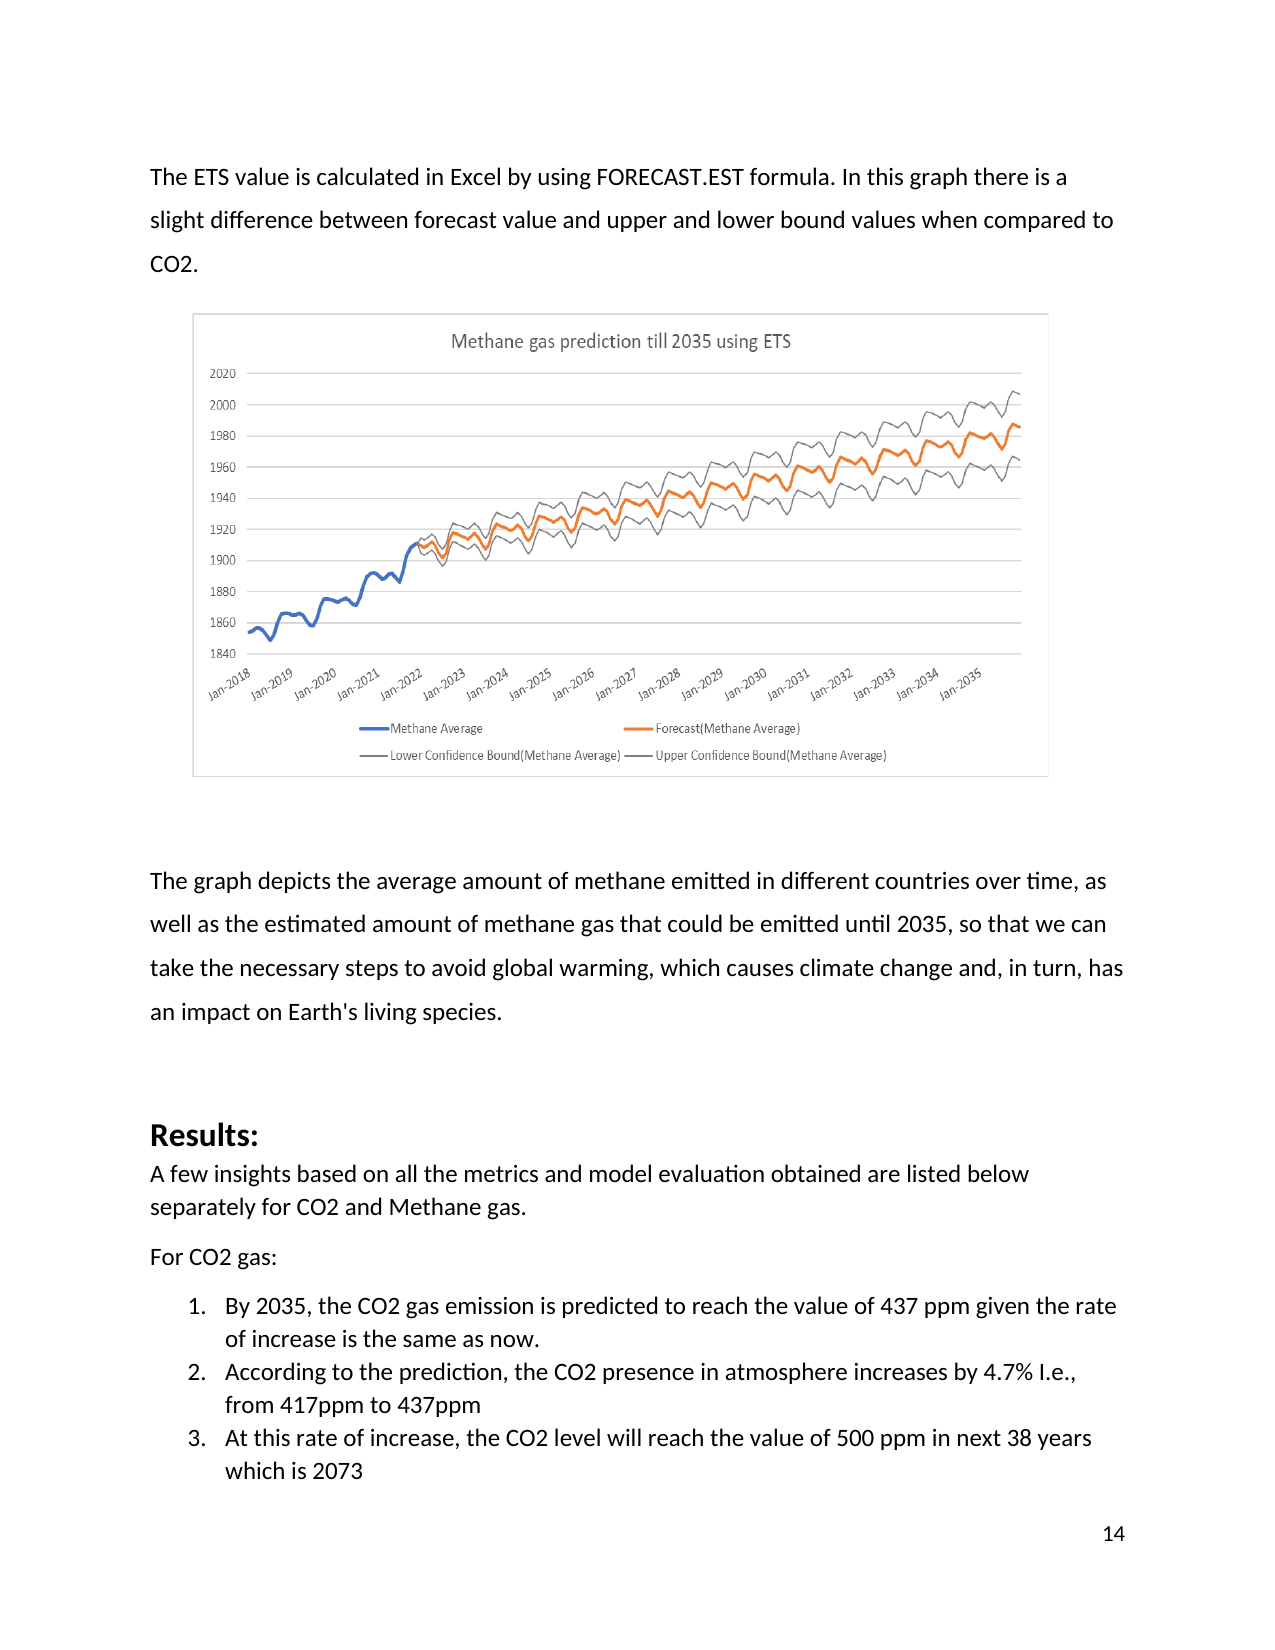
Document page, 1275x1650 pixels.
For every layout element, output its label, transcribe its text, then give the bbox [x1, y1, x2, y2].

list According to the prediction, the CO2 presence in atmosphere increases by 4.7% I.e., from 417ppm to 437ppm [187, 1356, 1125, 1420]
list At this rate of increase, the CO2 level will reach the value of 500 ppm in next 38 years which is 2073 [187, 1422, 1125, 1486]
text The graph depicts the average amount of methane emitted in different countries over time, as well as the estimated amount of methane gas that could be emitted until 2035, so that we can take the necessary steps to avoid global warming, which causes climate change and, in turn, has an impact on Earth's living species. [150, 854, 1125, 1029]
list By 2035, the CO2 gas emission is predicted to reach the value of 437 ppm given the rate of increase is the same as now. [187, 1291, 1125, 1354]
subtitle Results: [150, 1114, 1125, 1155]
text The ETS value is calculated in Excel by using FORECAST.EST formula. In this graph there is a slight difference between forecast value and upper and lower bound values when compared to CO2. [150, 150, 1125, 281]
text A few insights based on all the metrics and model evaluation obtained are listed below separately for CO2 and Methane gas. [150, 1158, 1125, 1222]
text For CO2 gas: [150, 1241, 1125, 1271]
picture [192, 313, 1049, 777]
